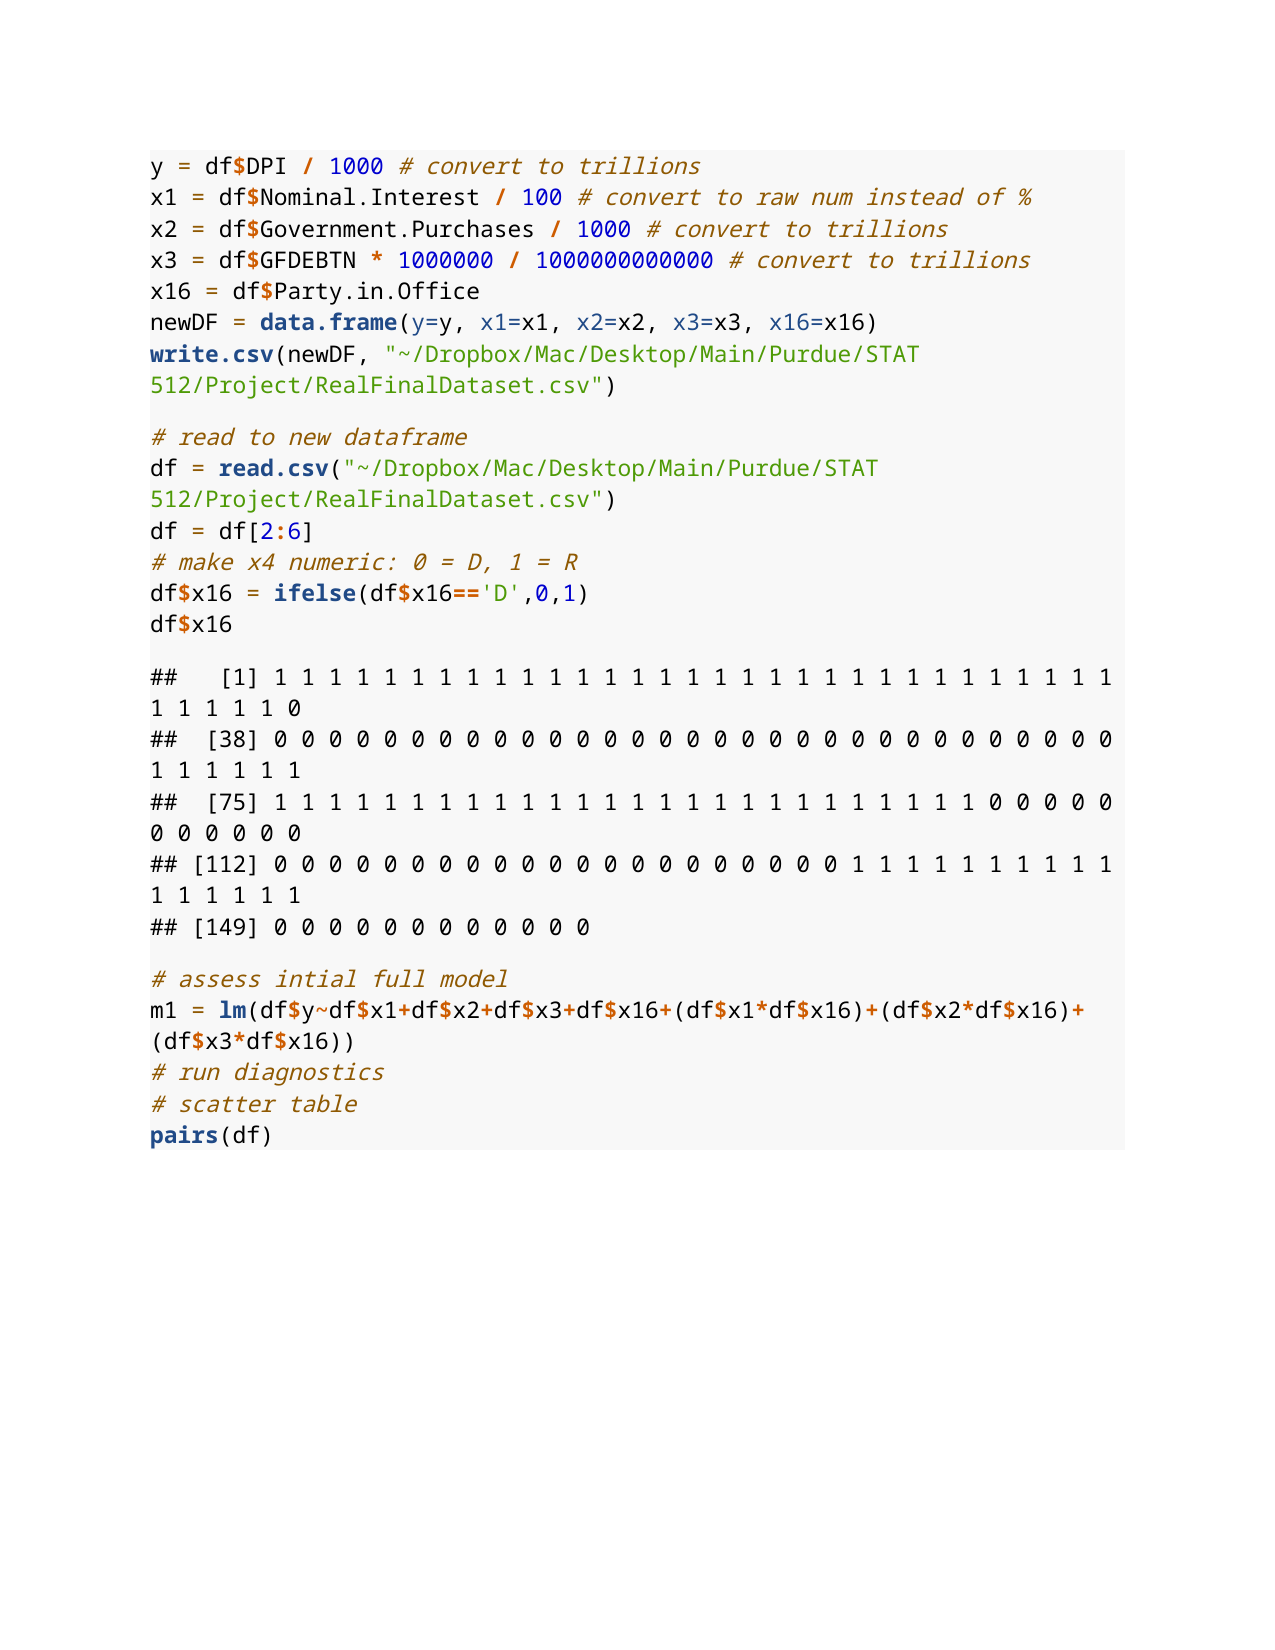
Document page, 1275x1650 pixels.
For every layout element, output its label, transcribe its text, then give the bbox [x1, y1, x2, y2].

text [150, 150, 1125, 400]
text # read to new dataframe df = read.csv("~/Dropbox/Mac/Desktop/Main/Purdue/STAT 512/Project/RealFinalDataset.csv") df = df[2:6] # make x4 numeric: 0 = D, 1 = R df$x16 = ifelse(df$x16=='D',0,1) df$x16 [150, 421, 1125, 639]
text ## [1] 1 1 1 1 1 1 1 1 1 1 1 1 1 1 1 1 1 1 1 1 1 1 1 1 1 1 1 1 1 1 1 1 1 1 1 1 0 ## [38] 0 0 0 0 0 0 0 0 0 0 0 0 0 0 0 0 0 0 0 0 0 0 0 0 0 0 0 0 0 0 0 1 1 1 1 1 1 ## [75] 1 1 1 1 1 1 1 1 1 1 1 1 1 1 1 1 1 1 1 1 1 1 1 1 1 1 0 0 0 0 0 0 0 0 0 0 0 ## [112] 0 0 0 0 0 0 0 0 0 0 0 0 0 0 0 0 0 0 0 0 0 1 1 1 1 1 1 1 1 1 1 1 1 1 1 1 1 ## [149] 0 0 0 0 0 0 0 0 0 0 0 0 [150, 660, 1125, 942]
text # assess intial full model m1 = lm(df$y~df$x1+df$x2+df$x3+df$x16+(df$x1*df$x16)+(df$x2*df$x16)+(df$x3*df$x16)) # run diagnostics # scatter table pairs(df) [150, 962, 1125, 1150]
